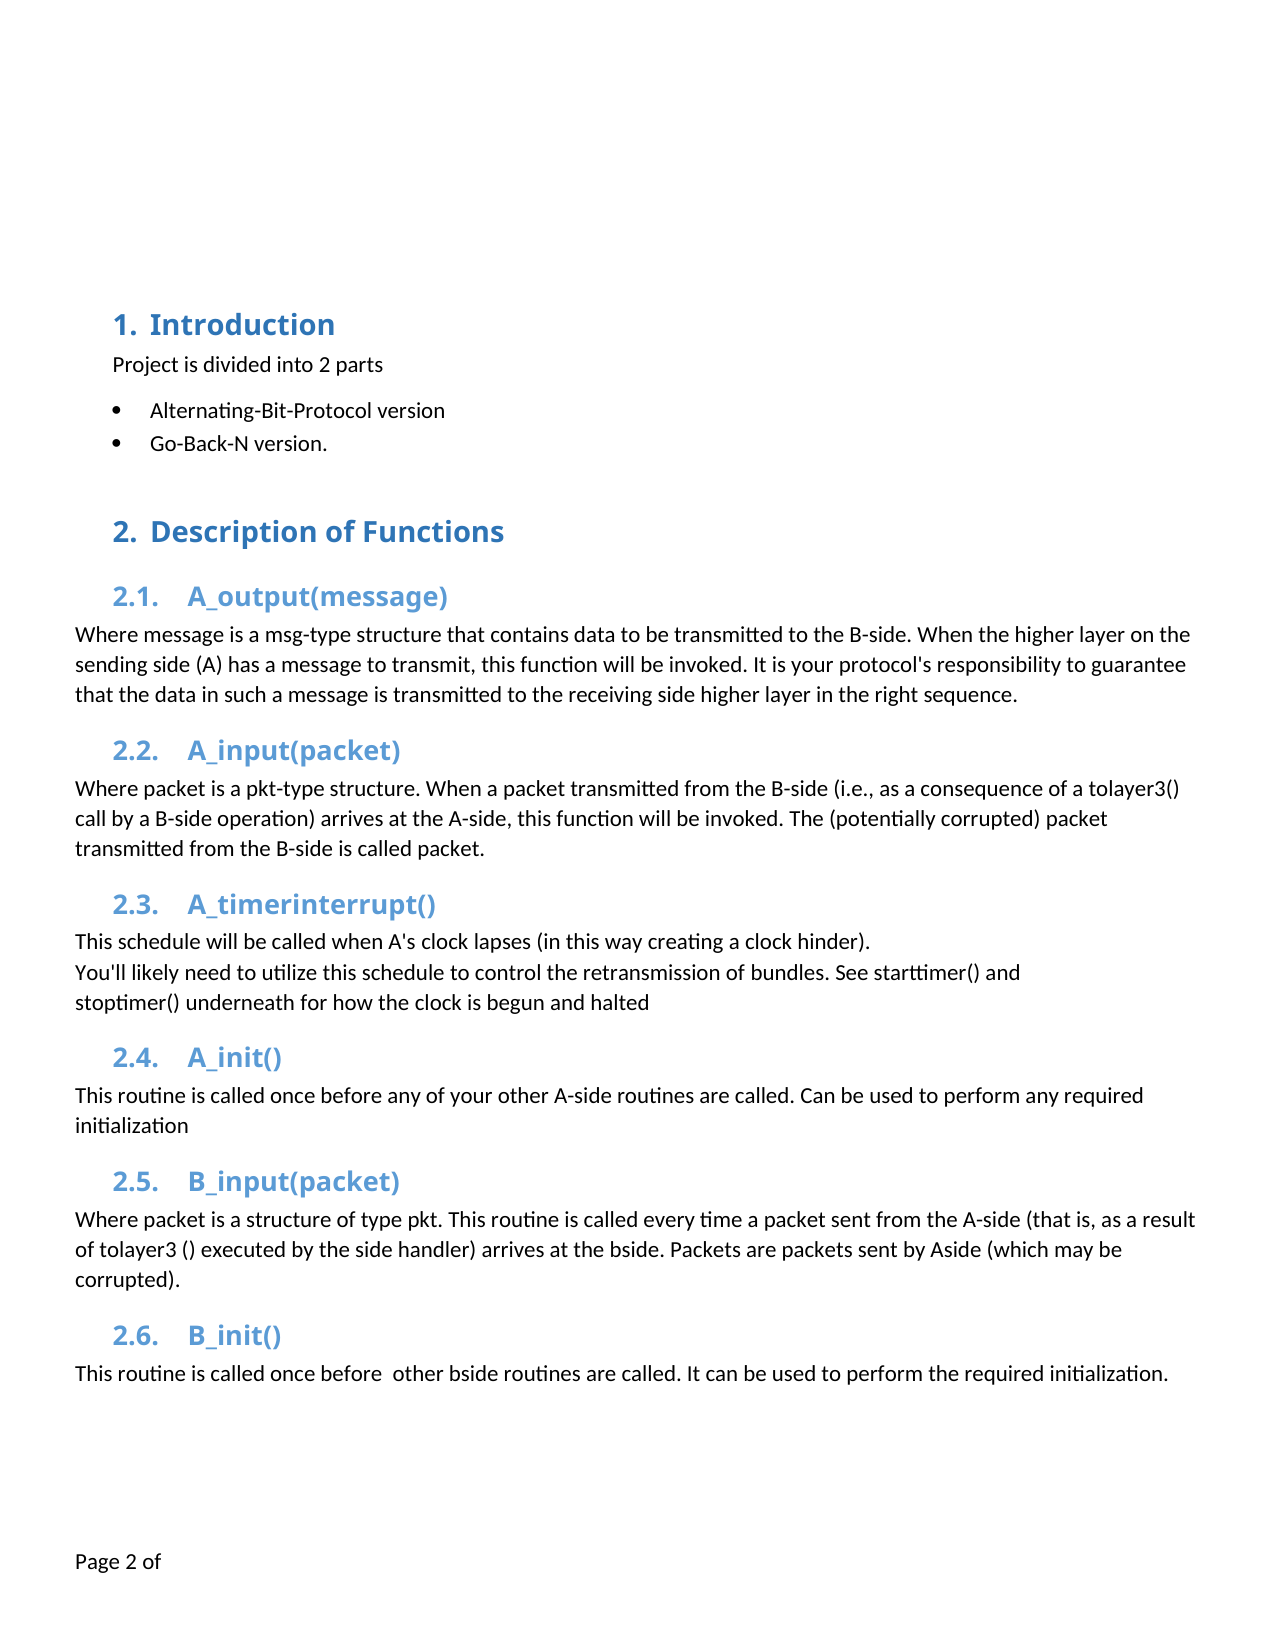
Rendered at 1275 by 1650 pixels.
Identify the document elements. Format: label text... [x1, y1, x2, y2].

subtitle B_input(packet) [112, 1163, 1200, 1199]
text Where packet is a structure of type pkt. This routine is called every time a packet sent from the A-side (that is, as a result of tolayer3 () executed by the side handler) arrives at the bside. Packets are packets sent by Aside (which may be corrupted). [75, 1205, 1200, 1293]
text Project is divided into 2 parts [112, 350, 1200, 378]
text Where packet is a pkt-type structure. When a packet transmitted from the B-side (i.e., as a consequence of a tolayer3() call by a B-side operation) arrives at the A-side, this function will be invoked. The (potentially corrupted) packet transmitted from the B-side is called packet. [75, 774, 1200, 862]
subtitle Introduction [112, 304, 1200, 344]
text This schedule will be called when A's clock lapses (in this way creating a clock hinder). You'll likely need to utilize this schedule to control the retransmission of bundles. See starttimer() and stoptimer() underneath for how the clock is begun and halted [75, 927, 1200, 1016]
subtitle A_input(packet) [112, 731, 1200, 768]
list Alternating-Bit-Protocol version [112, 397, 1200, 424]
text This routine is called once before any of your other A-side routines are called. Can be used to perform any required initialization [75, 1081, 1200, 1139]
subtitle B_init() [112, 1316, 1200, 1353]
list Go-Back-N version. [112, 429, 1200, 457]
text This routine is called once before other bside routines are called. It can be used to perform the required initialization. [75, 1359, 1200, 1387]
subtitle A_output(message) [112, 577, 1200, 614]
text Where message is a msg-type structure that contains data to be transmitted to the B-side. When the higher layer on the sending side (A) has a message to transmit, this function will be invoked. It is your protocol's responsibility to guarantee that the data in such a message is transmitted to the receiving side higher layer in the right sequence. [75, 620, 1200, 708]
subtitle A_init() [112, 1039, 1200, 1076]
subtitle A_timerinterrupt() [112, 885, 1200, 922]
subtitle Description of Functions [112, 511, 1200, 551]
